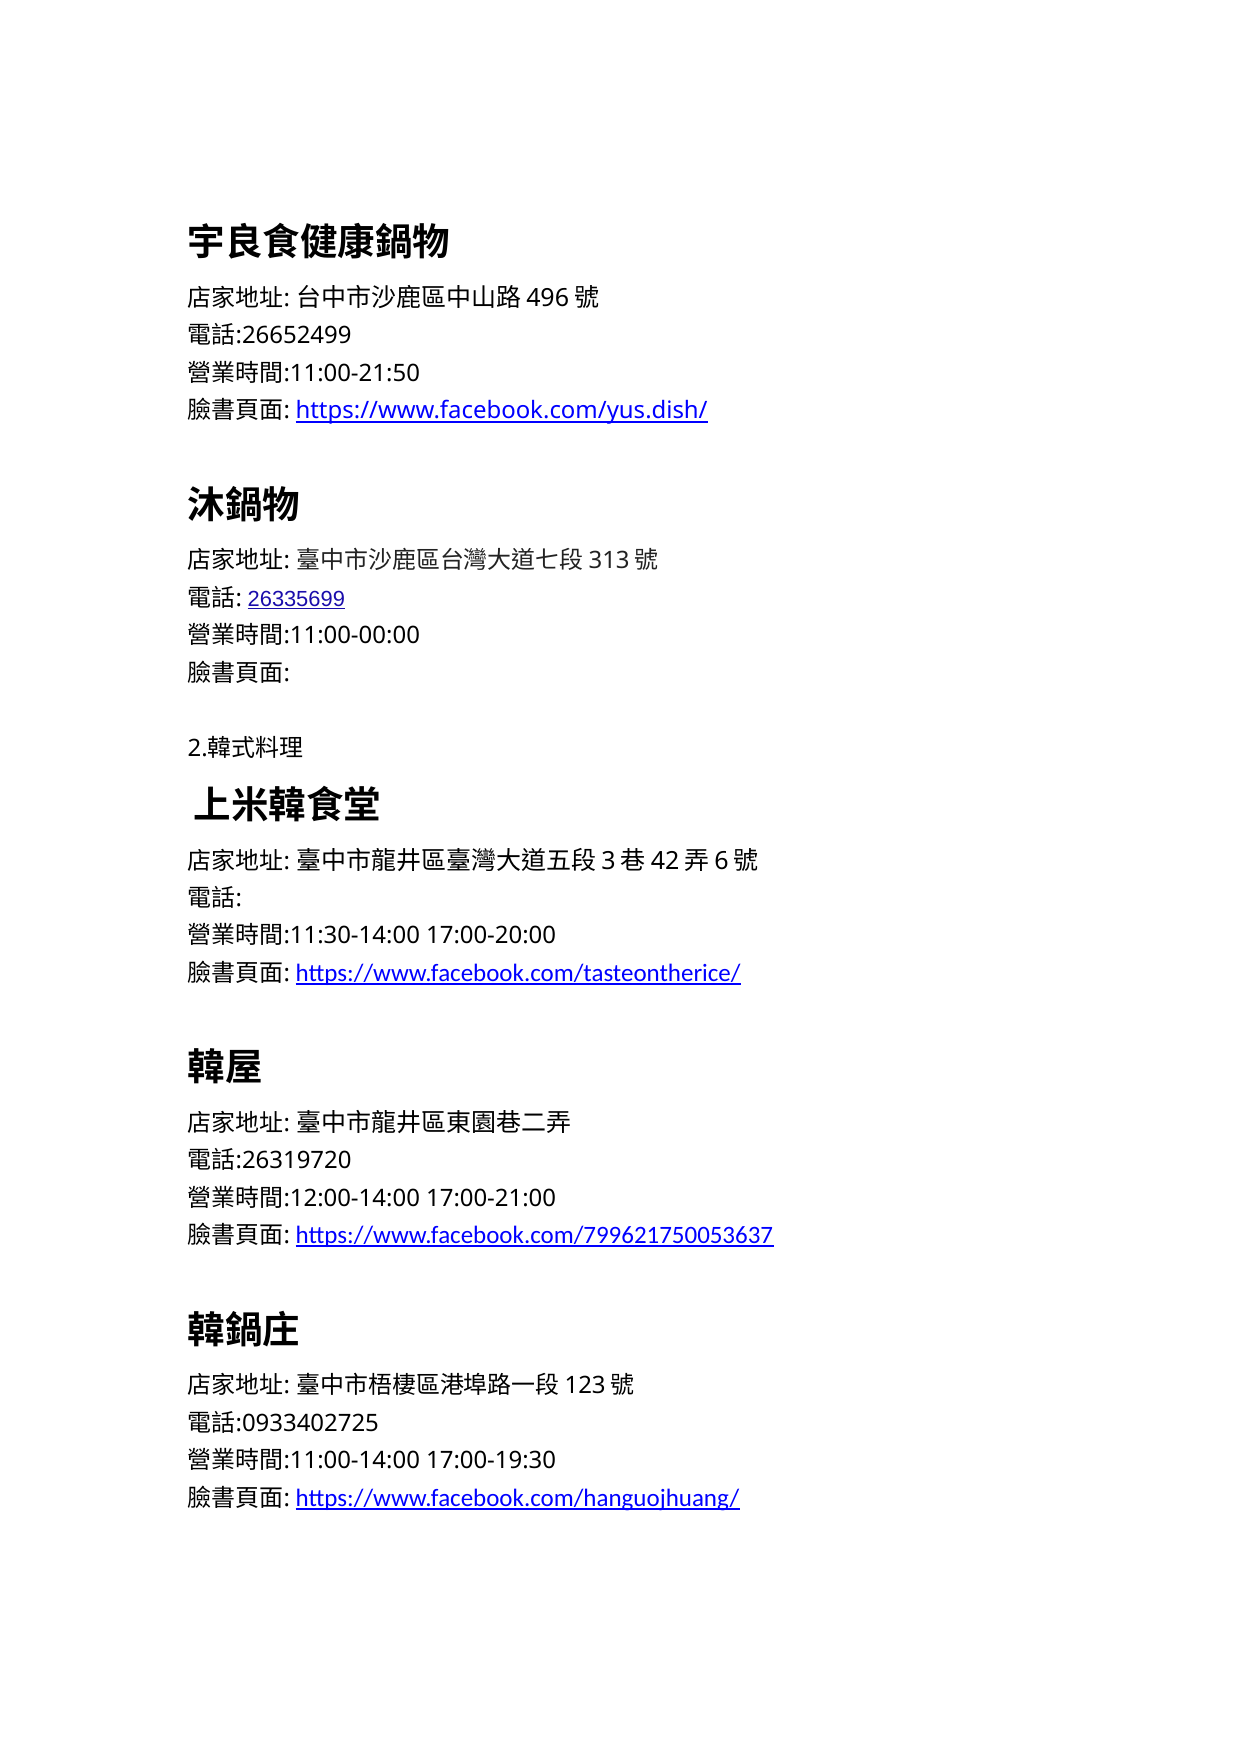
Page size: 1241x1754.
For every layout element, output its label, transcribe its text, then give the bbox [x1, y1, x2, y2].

text 電話:0933402725 [187, 1402, 1053, 1439]
text 店家地址: 臺中市龍井區東園巷二弄 [187, 1102, 1053, 1139]
text 韓鍋庄 [187, 1289, 1053, 1364]
text 營業時間:11:00-21:50 [187, 352, 1053, 389]
text 營業時間:11:30-14:00 17:00-20:00 [187, 914, 1053, 952]
text 電話: 26335699 [187, 577, 1053, 614]
text 臉書頁面: https://www.facebook.com/799621750053637 [187, 1214, 1053, 1252]
text 店家地址: 臺中市沙鹿區台灣大道七段313號 [187, 539, 1053, 577]
text 臉書頁面: [187, 652, 1053, 689]
text 電話: [187, 877, 1053, 914]
text 店家地址: 臺中市梧棲區港埠路一段123號 [187, 1364, 1053, 1402]
text 營業時間:11:00-00:00 [187, 614, 1053, 652]
text 營業時間:12:00-14:00 17:00-21:00 [187, 1177, 1053, 1214]
text 上米韓食堂 [187, 764, 1053, 839]
text 臉書頁面: https://www.facebook.com/tasteontherice/ [187, 952, 1053, 989]
text 電話:26319720 [187, 1139, 1053, 1177]
text 營業時間:11:00-14:00 17:00-19:30 [187, 1439, 1053, 1477]
text 2.韓式料理 [187, 727, 1053, 764]
text 臉書頁面: https://www.facebook.com/yus.dish/ [187, 389, 1053, 427]
text 沐鍋物 [187, 464, 1053, 539]
text 臉書頁面: https://www.facebook.com/hanguojhuang/ [187, 1477, 1053, 1552]
text 電話:26652499 [187, 314, 1053, 352]
text 韓屋 [187, 1027, 1053, 1102]
text 店家地址: 台中市沙鹿區中山路496號 [187, 277, 1053, 314]
text 宇良食健康鍋物 [187, 202, 1053, 277]
text 店家地址: 臺中市龍井區臺灣大道五段3巷42弄6號 [187, 839, 1053, 877]
